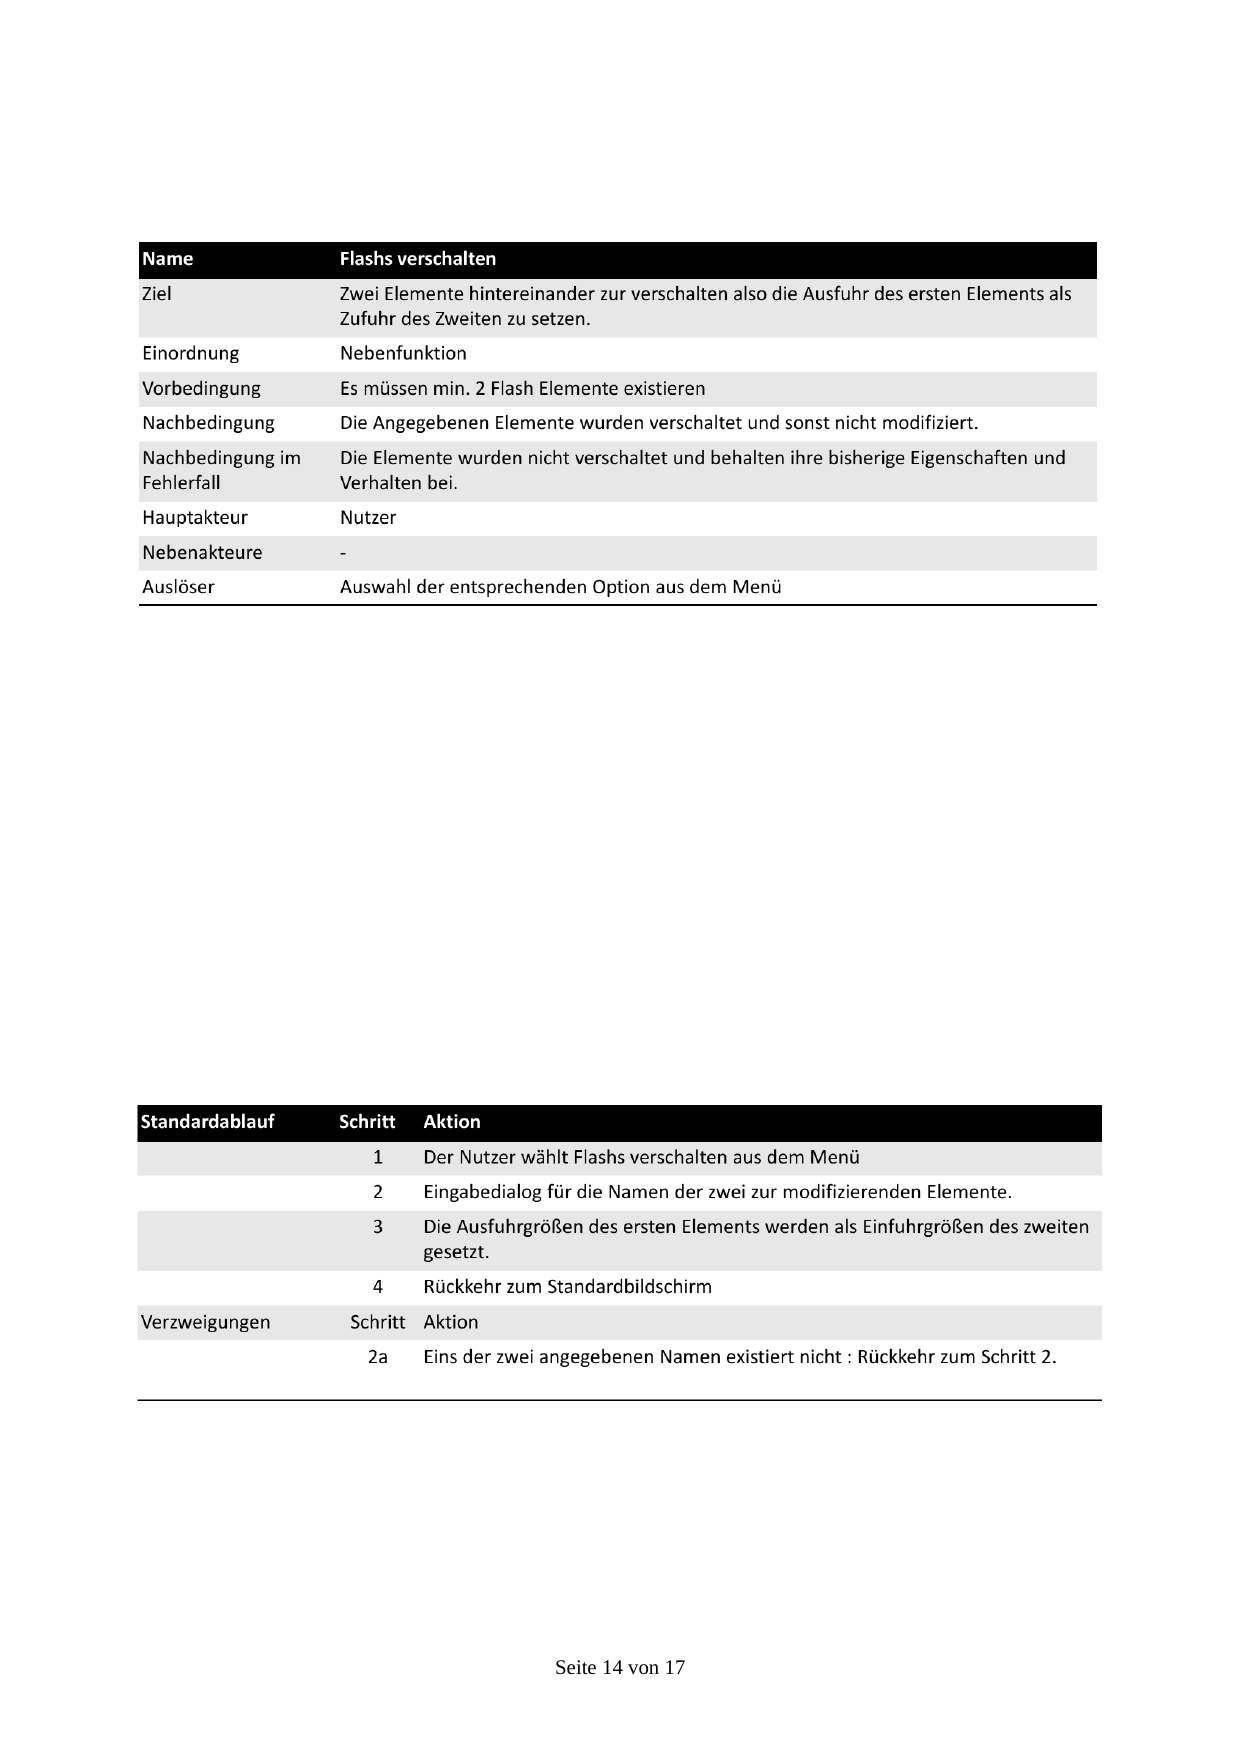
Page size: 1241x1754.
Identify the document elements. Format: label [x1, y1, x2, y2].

picture [118, 225, 1123, 631]
picture [118, 1088, 1123, 1425]
